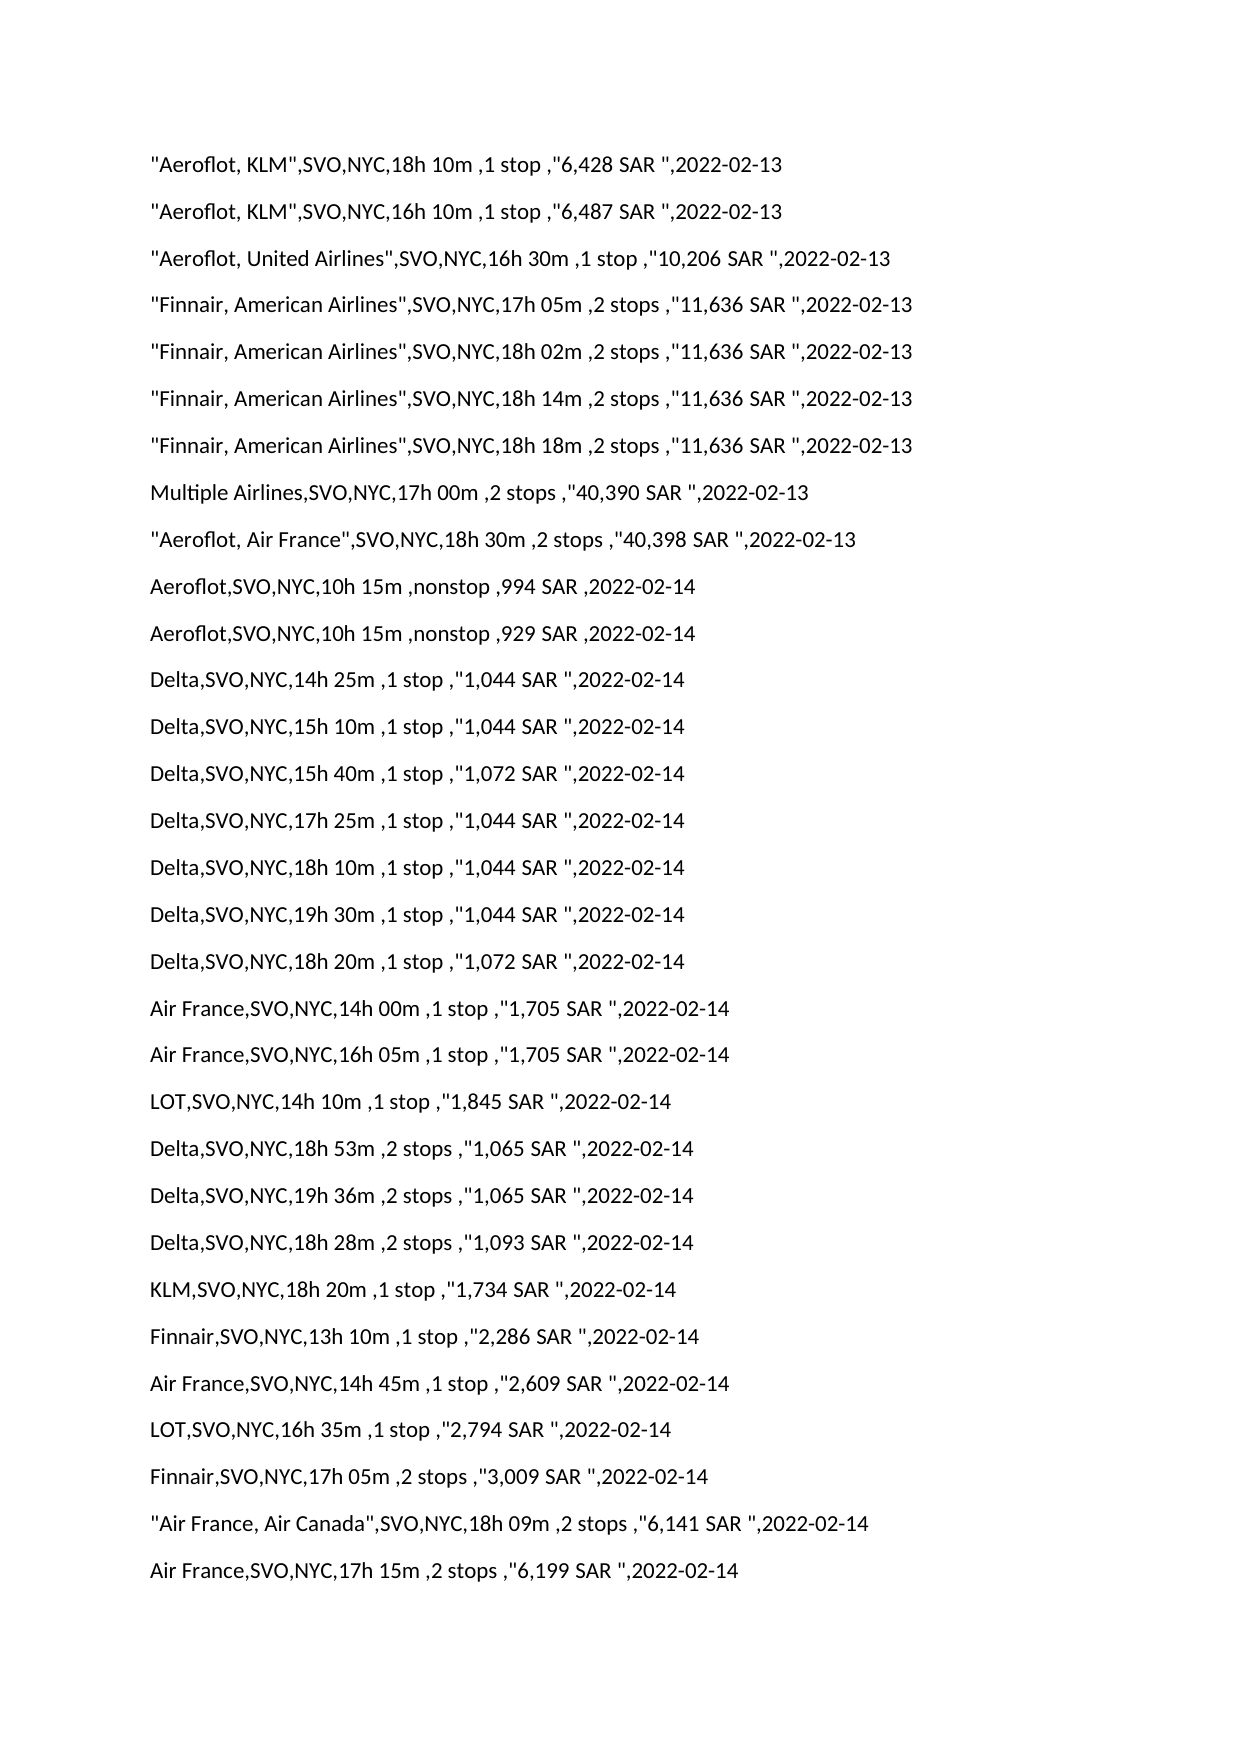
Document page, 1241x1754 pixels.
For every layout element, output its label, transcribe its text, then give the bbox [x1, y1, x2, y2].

text Delta,SVO,NYC,17h 25m ,1 stop ,"1,044 SAR ",2022-02-14 [150, 806, 1090, 834]
text Delta,SVO,NYC,19h 36m ,2 stops ,"1,065 SAR ",2022-02-14 [150, 1181, 1090, 1209]
text Finnair,SVO,NYC,13h 10m ,1 stop ,"2,286 SAR ",2022-02-14 [150, 1322, 1090, 1350]
text Delta,SVO,NYC,14h 25m ,1 stop ,"1,044 SAR ",2022-02-14 [150, 666, 1090, 694]
text Air France,SVO,NYC,17h 15m ,2 stops ,"6,199 SAR ",2022-02-14 [150, 1556, 1090, 1584]
text "Finnair, American Airlines",SVO,NYC,18h 02m ,2 stops ,"11,636 SAR ",2022-02-13 [150, 337, 1090, 366]
text "Aeroflot, KLM",SVO,NYC,16h 10m ,1 stop ,"6,487 SAR ",2022-02-13 [150, 197, 1090, 225]
text "Finnair, American Airlines",SVO,NYC,17h 05m ,2 stops ,"11,636 SAR ",2022-02-13 [150, 291, 1090, 319]
text Delta,SVO,NYC,18h 28m ,2 stops ,"1,093 SAR ",2022-02-14 [150, 1228, 1090, 1256]
text Delta,SVO,NYC,19h 30m ,1 stop ,"1,044 SAR ",2022-02-14 [150, 900, 1090, 928]
text Air France,SVO,NYC,14h 45m ,1 stop ,"2,609 SAR ",2022-02-14 [150, 1369, 1090, 1397]
text Delta,SVO,NYC,18h 10m ,1 stop ,"1,044 SAR ",2022-02-14 [150, 853, 1090, 881]
text "Finnair, American Airlines",SVO,NYC,18h 18m ,2 stops ,"11,636 SAR ",2022-02-13 [150, 431, 1090, 459]
text Aeroflot,SVO,NYC,10h 15m ,nonstop ,994 SAR ,2022-02-14 [150, 572, 1090, 600]
text Air France,SVO,NYC,16h 05m ,1 stop ,"1,705 SAR ",2022-02-14 [150, 1041, 1090, 1069]
text Delta,SVO,NYC,18h 53m ,2 stops ,"1,065 SAR ",2022-02-14 [150, 1134, 1090, 1162]
text "Aeroflot, United Airlines",SVO,NYC,16h 30m ,1 stop ,"10,206 SAR ",2022-02-13 [150, 244, 1090, 272]
text Aeroflot,SVO,NYC,10h 15m ,nonstop ,929 SAR ,2022-02-14 [150, 619, 1090, 647]
text Finnair,SVO,NYC,17h 05m ,2 stops ,"3,009 SAR ",2022-02-14 [150, 1462, 1090, 1491]
text Air France,SVO,NYC,14h 00m ,1 stop ,"1,705 SAR ",2022-02-14 [150, 994, 1090, 1022]
text Delta,SVO,NYC,15h 40m ,1 stop ,"1,072 SAR ",2022-02-14 [150, 759, 1090, 787]
text Multiple Airlines,SVO,NYC,17h 00m ,2 stops ,"40,390 SAR ",2022-02-13 [150, 478, 1090, 506]
text "Air France, Air Canada",SVO,NYC,18h 09m ,2 stops ,"6,141 SAR ",2022-02-14 [150, 1509, 1090, 1537]
text "Aeroflot, Air France",SVO,NYC,18h 30m ,2 stops ,"40,398 SAR ",2022-02-13 [150, 525, 1090, 553]
text Delta,SVO,NYC,18h 20m ,1 stop ,"1,072 SAR ",2022-02-14 [150, 947, 1090, 975]
text Delta,SVO,NYC,15h 10m ,1 stop ,"1,044 SAR ",2022-02-14 [150, 712, 1090, 741]
text LOT,SVO,NYC,16h 35m ,1 stop ,"2,794 SAR ",2022-02-14 [150, 1416, 1090, 1444]
text KLM,SVO,NYC,18h 20m ,1 stop ,"1,734 SAR ",2022-02-14 [150, 1275, 1090, 1303]
text "Aeroflot, KLM",SVO,NYC,18h 10m ,1 stop ,"6,428 SAR ",2022-02-13 [150, 150, 1090, 178]
text LOT,SVO,NYC,14h 10m ,1 stop ,"1,845 SAR ",2022-02-14 [150, 1087, 1090, 1116]
text "Finnair, American Airlines",SVO,NYC,18h 14m ,2 stops ,"11,636 SAR ",2022-02-13 [150, 384, 1090, 412]
